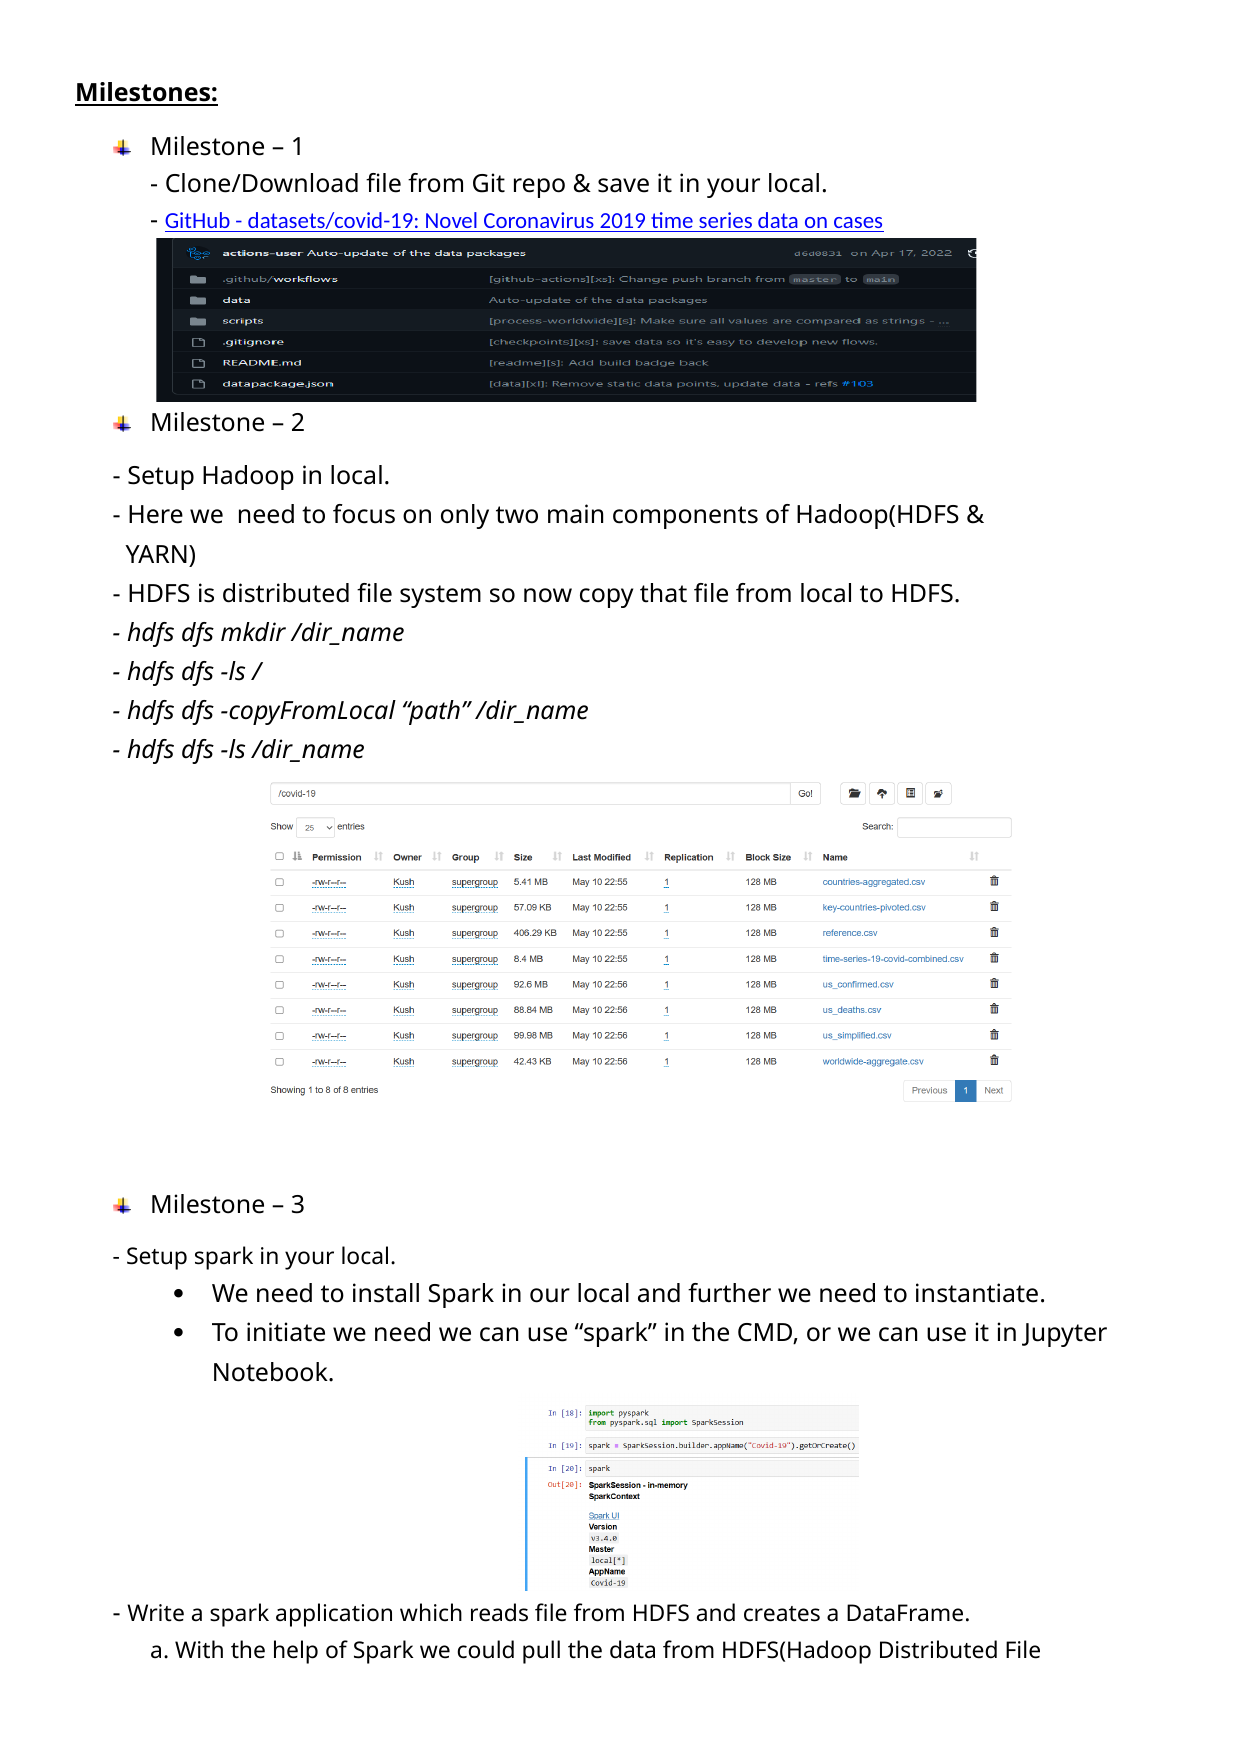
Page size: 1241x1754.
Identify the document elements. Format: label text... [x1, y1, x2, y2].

picture [517, 1393, 859, 1591]
text - Setup Hadoop in local. [112, 458, 1165, 492]
picture [254, 771, 1023, 1107]
picture [113, 414, 131, 432]
text Milestones: [75, 75, 1165, 109]
picture [113, 1196, 131, 1214]
list - GitHub - datasets/covid-19: Novel Coronavirus 2019 time series data on cases [150, 202, 1165, 236]
text YARN) [112, 536, 1165, 570]
list To initiate we need we can use “spark” in the CMD, or we can use it in Jupyter Notebook. [174, 1315, 1165, 1388]
text - hdfs dfs mkdir /dir_name [112, 615, 1165, 649]
text - hdfs dfs -ls /dir_name [112, 732, 1165, 766]
list - Clone/Download file from Git repo & save it in your local. [150, 165, 1165, 199]
list Milestone – 1 [112, 128, 1165, 162]
list Milestone – 3 [112, 1187, 1165, 1221]
picture [113, 138, 131, 156]
list We need to install Spark in our local and further we need to instantiate. [174, 1276, 1165, 1310]
text - Setup spark in your local. [112, 1240, 1165, 1271]
text - Here we need to focus on only two main components of Hadoop(HDFS & [112, 497, 1165, 531]
text - hdfs dfs -ls / [112, 654, 1165, 688]
text - Write a spark application which reads file from HDFS and creates a DataFrame. [112, 1595, 1165, 1629]
text a. With the help of Spark we could pull the data from HDFS(Hadoop Distributed File [112, 1634, 1165, 1665]
text - hdfs dfs -copyFromLocal “path” /dir_name [112, 693, 1165, 727]
text - HDFS is distributed file system so now copy that file from local to HDFS. [112, 576, 1165, 609]
list Milestone – 2 [112, 404, 1165, 439]
picture [156, 238, 977, 402]
